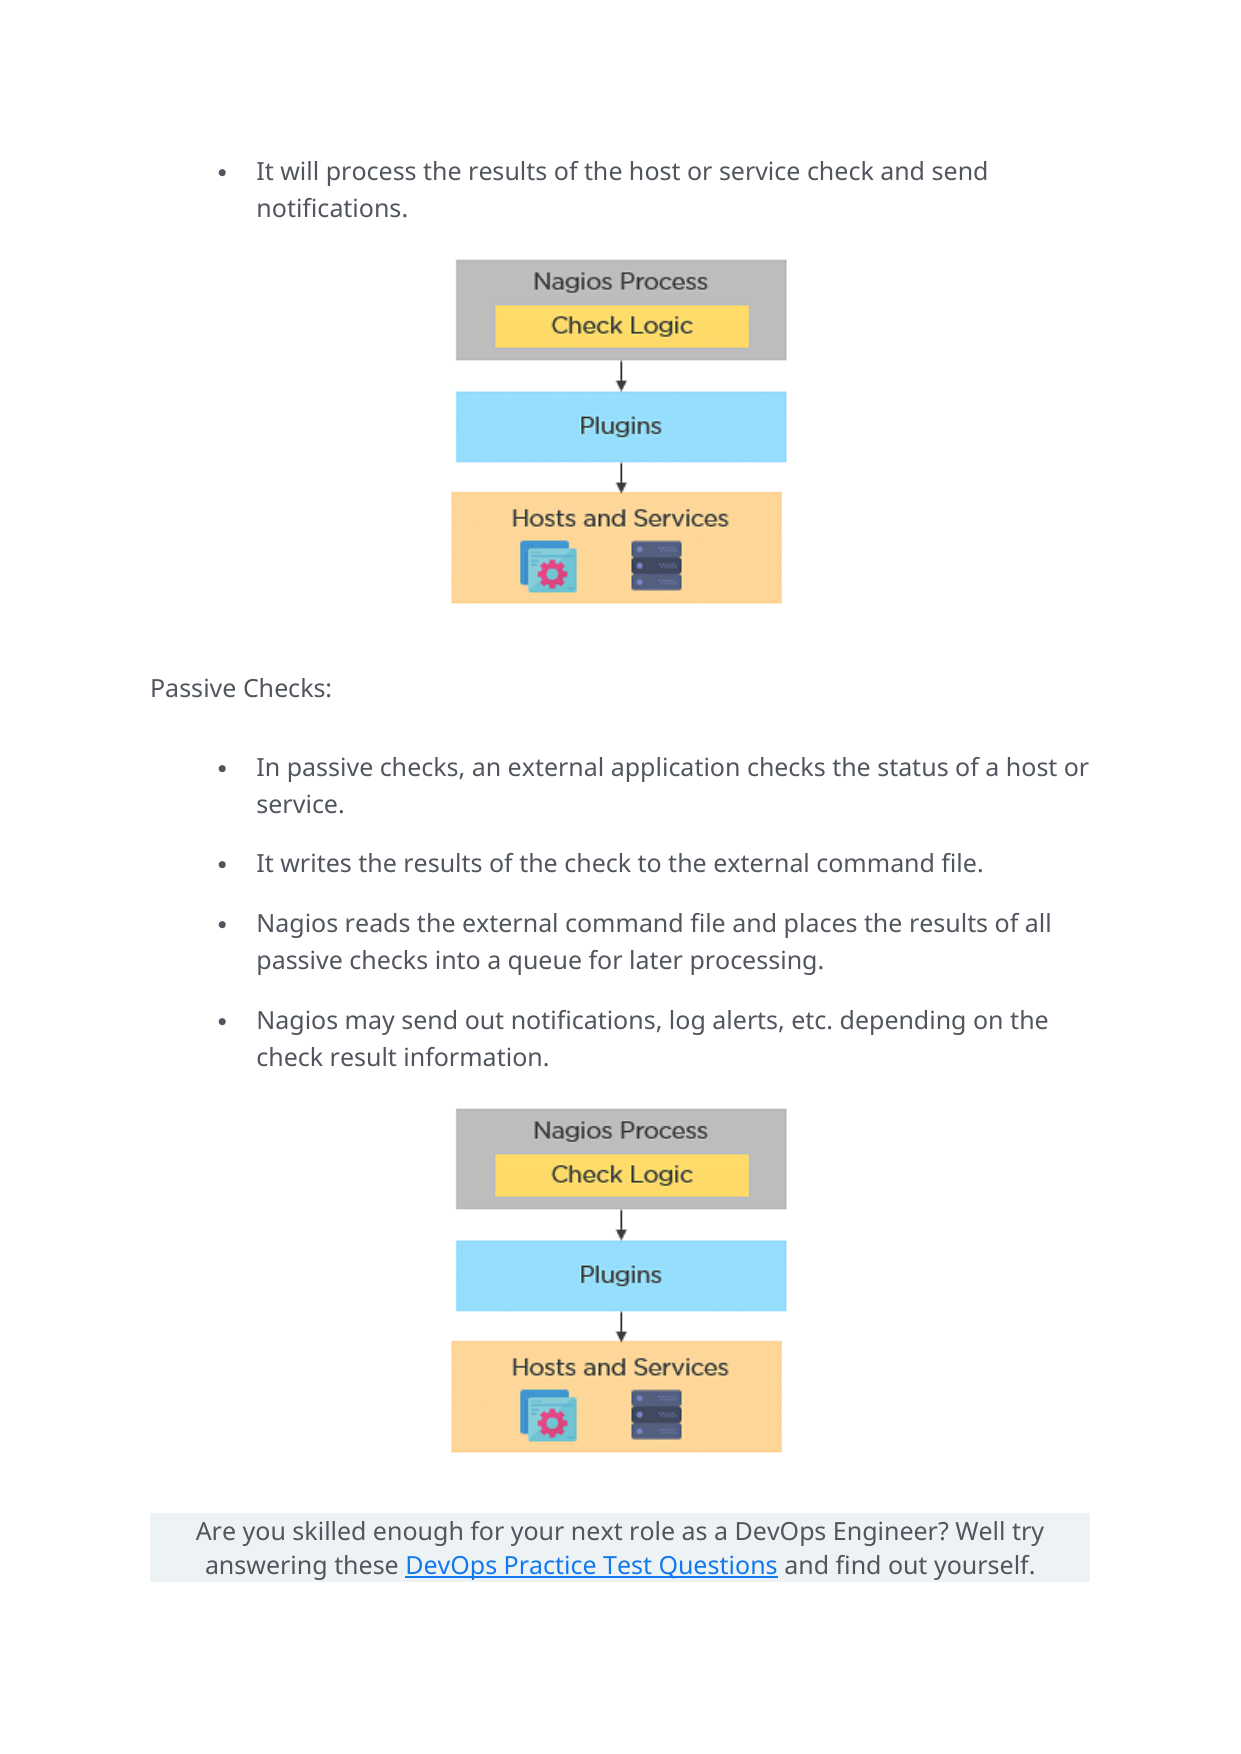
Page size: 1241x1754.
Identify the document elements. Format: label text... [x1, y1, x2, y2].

list It writes the results of the check to the external command file. [219, 843, 1090, 880]
list It will process the results of the host or service check and send notifications. [219, 150, 1090, 225]
picture [375, 246, 865, 624]
list Nagios may send out notifications, log alerts, etc. depending on the check result information. [219, 999, 1090, 1074]
text Are you skilled enough for your next role as a DevOps Engineer? Well try answering these DevOps Practice Test Questions and find out yourself. [150, 1513, 1090, 1582]
picture [375, 1095, 865, 1473]
text Passive Checks: [150, 664, 1090, 705]
list Nagios reads the external command file and places the results of all passive checks into a queue for later processing. [219, 902, 1090, 977]
list In passive checks, an external application checks the status of a host or service. [219, 746, 1090, 821]
